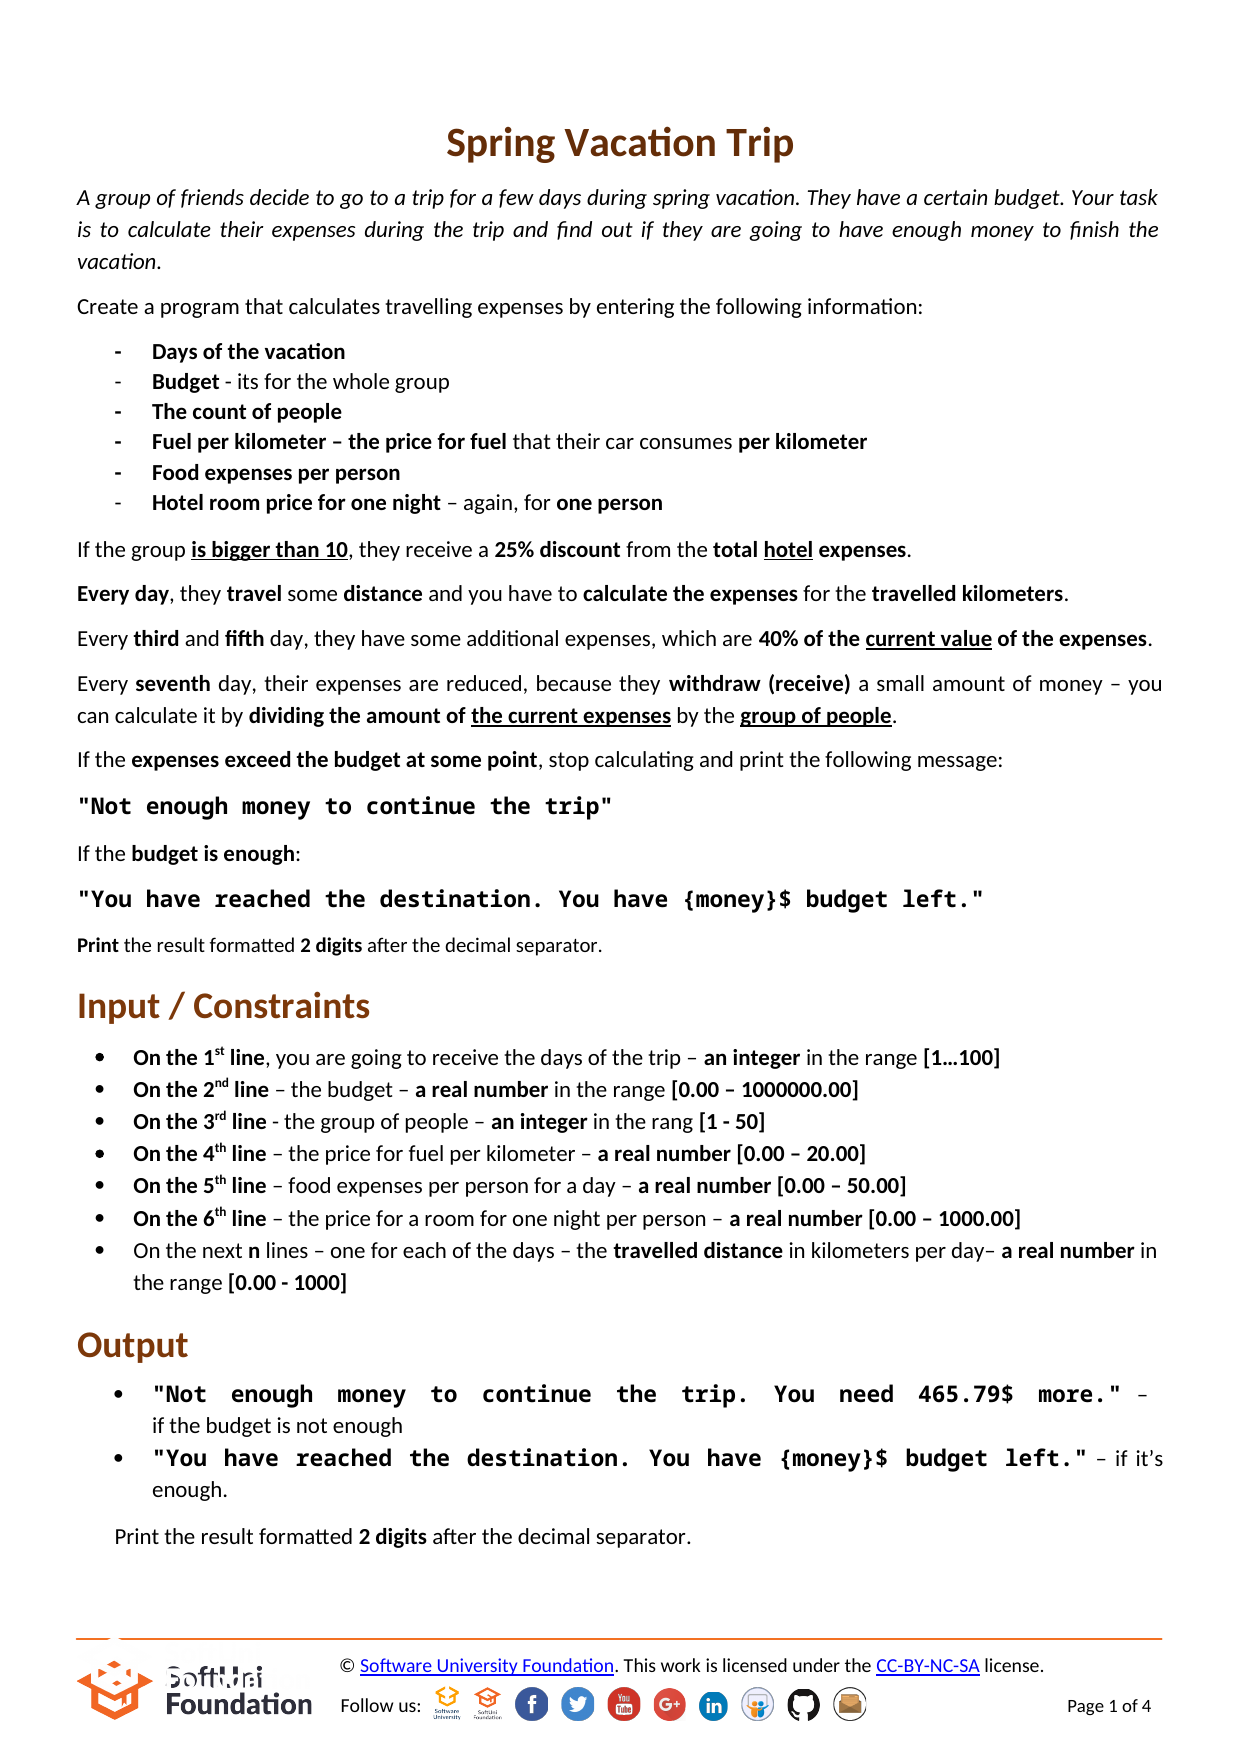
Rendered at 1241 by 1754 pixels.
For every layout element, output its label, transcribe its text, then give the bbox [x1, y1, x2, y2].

picture [741, 1687, 774, 1721]
picture [712, 1703, 721, 1712]
list On the 2nd line – the budget – a real number in the range [0.00 – 1000000.00] [96, 1075, 1163, 1103]
list On the 3rd line - the group of people – an integer in the rang [1 - 50] [96, 1107, 1163, 1135]
subtitle Output [77, 1321, 1163, 1367]
list Fuel per kilometer – the price for fuel that their car consumes per kilometer [114, 427, 1163, 455]
list On the 6th line – the price for a room for one night per person – a real number [0.00 – 1000.00] [96, 1204, 1163, 1232]
list Hotel room price for one night – again, for one person [114, 488, 1163, 516]
picture [699, 1692, 705, 1700]
list On the 4th line – the price for fuel per kilometer – a real number [0.00 – 20.00] [96, 1139, 1163, 1167]
list On the next n lines – one for each of the days – the travelled distance in kilometers per day– a real number in the range [0.00 - 1000] [96, 1236, 1163, 1296]
text "Not enough money to continue the trip" [77, 790, 1163, 822]
picture [473, 1687, 502, 1721]
text Every third and fifth day, they have some additional expenses, which are 40% of the current value of the expenses. [77, 624, 1163, 652]
subtitle Spring Vacation Trip [77, 116, 1163, 167]
picture [653, 1688, 686, 1721]
text Print the result formatted 2 digits after the decimal separator. [114, 1522, 1163, 1550]
list Budget - its for the whole group [114, 367, 1163, 395]
text Print the result formatted 2 digits after the decimal separator. [77, 932, 1163, 957]
text Every seventh day, their expenses are reduced, because they withdraw (receive) a small amount of money – you can calculate it by dividing the amount of the current expenses by the group of people. [77, 669, 1163, 729]
text "You have reached the destination. You have {money}$ budget left." [77, 883, 1163, 915]
picture [433, 1686, 461, 1721]
picture [76, 1636, 312, 1720]
picture [607, 1687, 641, 1721]
text If the group is bigger than 10, they receive a 25% discount from the total hotel expenses. [77, 535, 1163, 563]
subtitle Input / Constraints [77, 982, 1163, 1028]
picture [515, 1687, 548, 1721]
picture [833, 1687, 867, 1721]
text Create a program that calculates travelling expenses by entering the following information: [77, 292, 1163, 320]
picture [720, 1712, 728, 1721]
list Food expenses per person [114, 458, 1163, 486]
text If the budget is enough: [77, 839, 1163, 867]
text If the expenses exceed the budget at some point, stop calculating and print the following message: [77, 746, 1163, 774]
picture [722, 1692, 728, 1700]
picture [699, 1712, 707, 1721]
text Every day, they travel some distance and you have to calculate the expenses for the travelled kilometers. [77, 579, 1163, 607]
list The count of people [114, 397, 1163, 425]
list "Not enough money to continue the trip. You need 465.79$ more." – if the budget is not enough [114, 1378, 1163, 1439]
list "You have reached the destination. You have {money}$ budget left." – if it’s enough. [114, 1442, 1163, 1503]
list On the 1st line, you are going to receive the days of the trip – an integer in the range [1…100] [96, 1043, 1163, 1071]
text A group of friends decide to go to a trip for a few days during spring vacation. They have a certain budget. Your task is to calculate their expenses during the trip and find out if they are going to have enough money to finish the vacation. [77, 183, 1163, 275]
picture [561, 1687, 595, 1721]
list Days of the vacation [114, 337, 1163, 365]
list On the 5th line – food expenses per person for a day – a real number [0.00 – 50.00] [96, 1172, 1163, 1200]
picture [787, 1689, 820, 1721]
